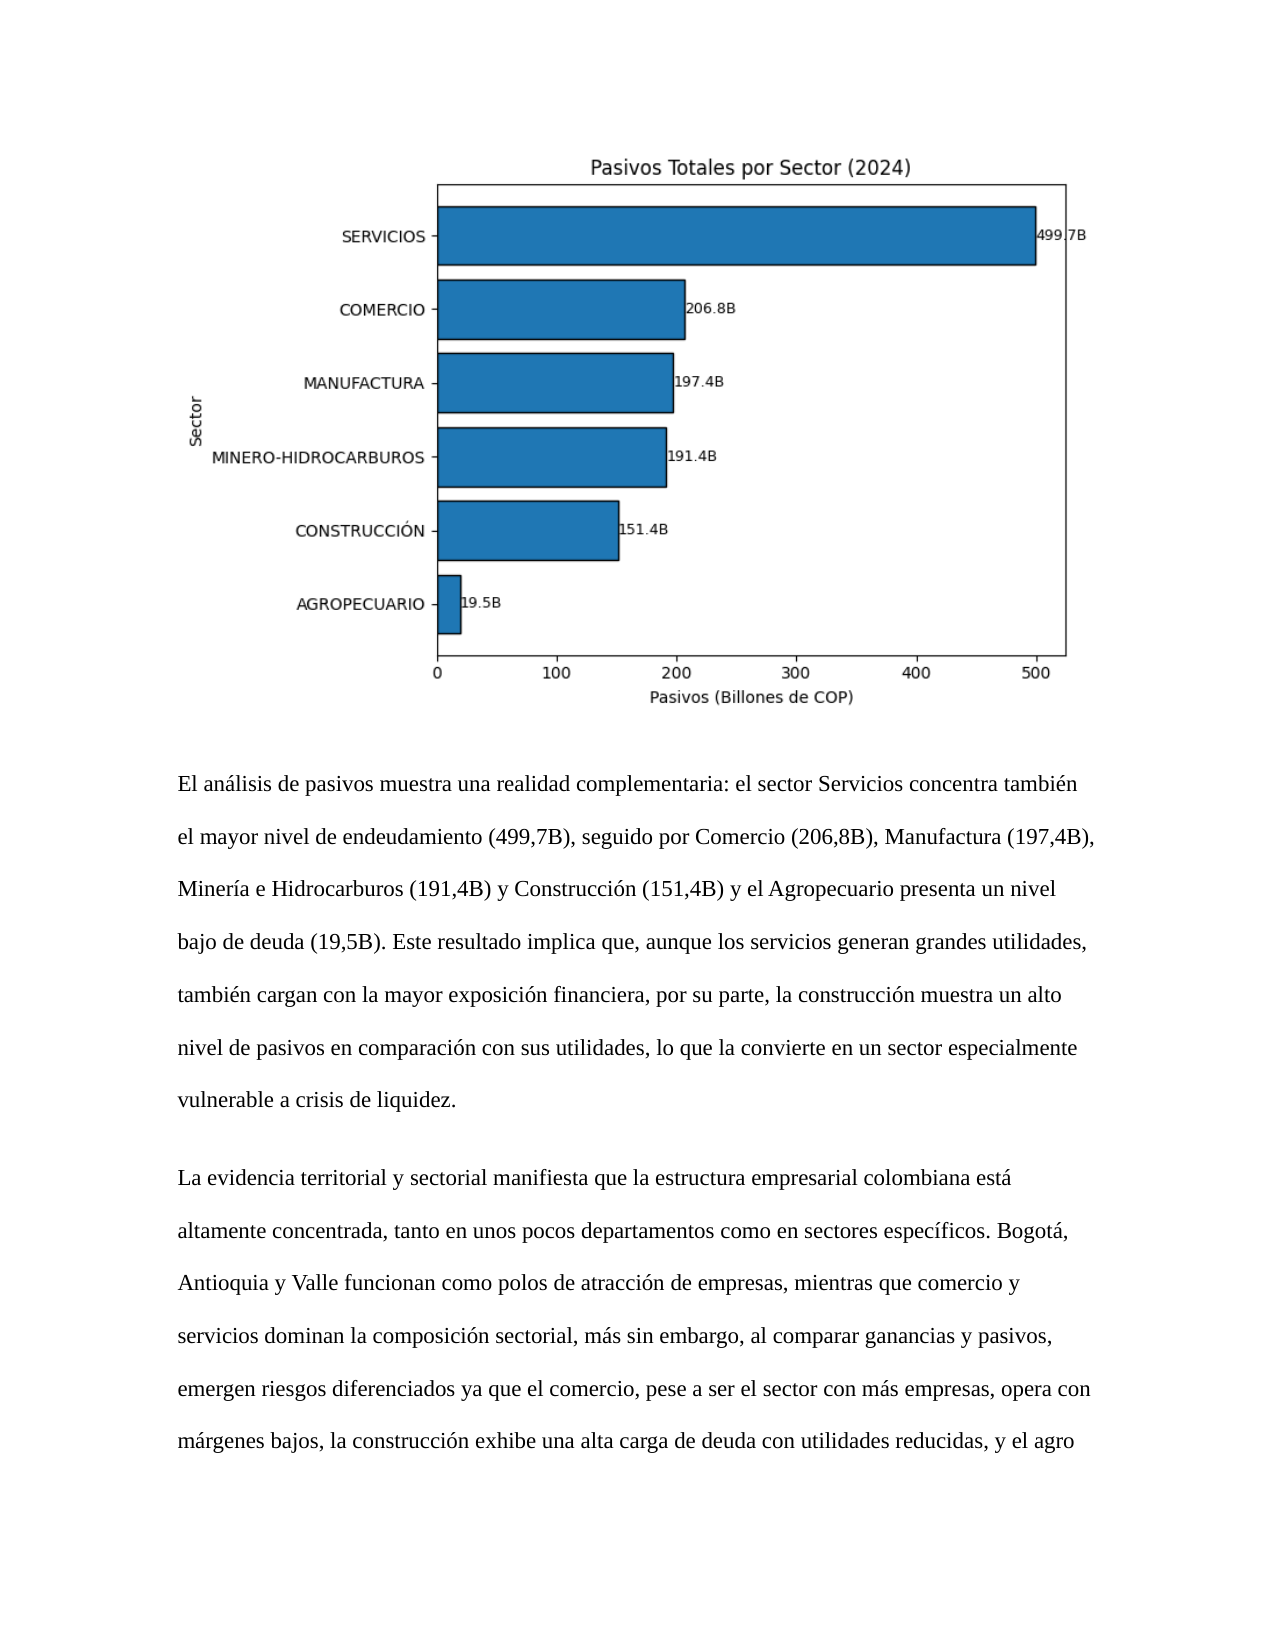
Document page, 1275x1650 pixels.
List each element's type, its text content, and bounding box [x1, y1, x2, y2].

picture [177, 147, 1098, 717]
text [177, 1164, 1098, 1454]
text El análisis de pasivos muestra una realidad complementaria: el sector Servicios concentra también el mayor nivel de endeudamiento (499,7B), seguido por Comercio (206,8B), Manufactura (197,4B), Minería e Hidrocarburos (191,4B) y Construcción (151,4B) y el Agropecuario presenta un nivel bajo de deuda (19,5B). Este resultado implica que, aunque los servicios generan grandes utilidades, también cargan con la mayor exposición financiera, por su parte, la construcción muestra un alto nivel de pasivos en comparación con sus utilidades, lo que la convierte en un sector especialmente vulnerable a crisis de liquidez. [177, 770, 1098, 1113]
